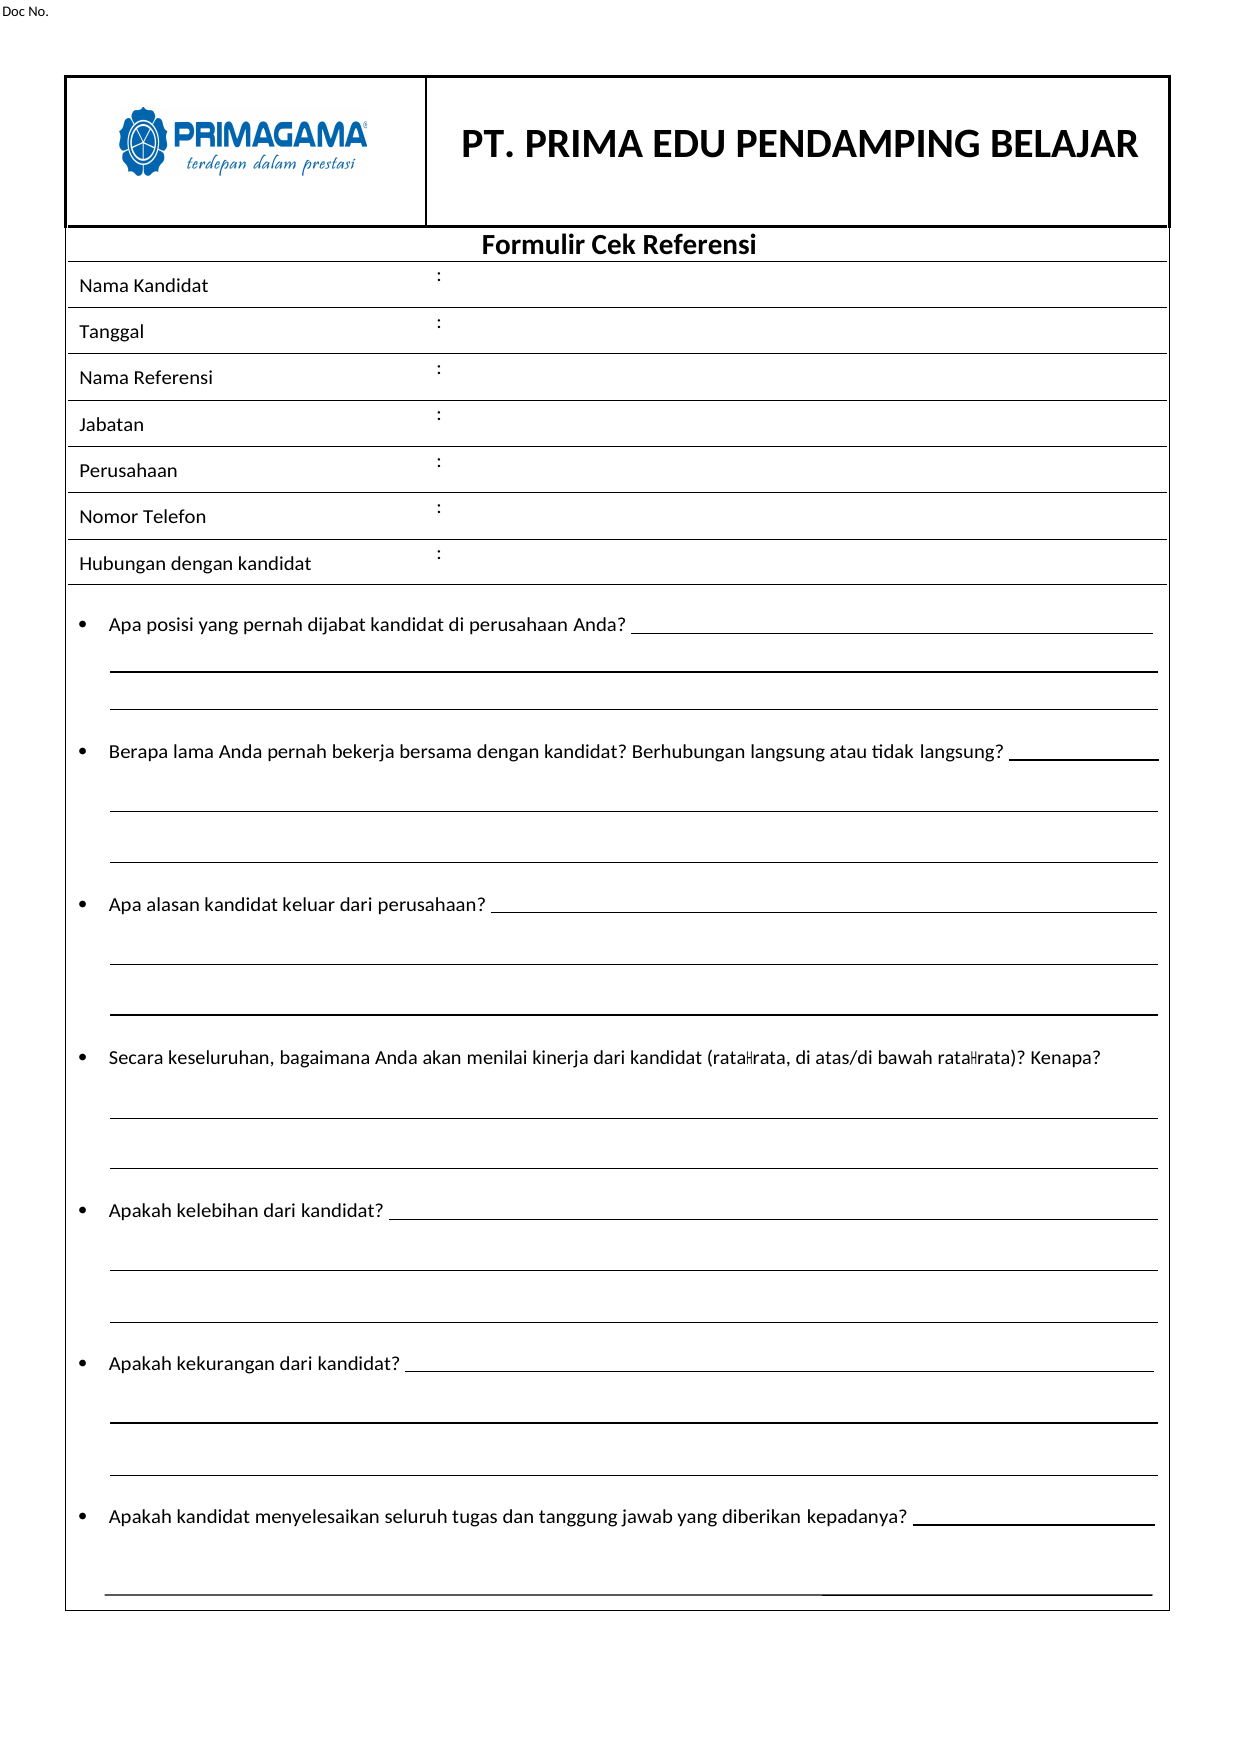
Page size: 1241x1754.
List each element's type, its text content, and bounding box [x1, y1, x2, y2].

table_header [67, 78, 425, 224]
table_cell Nama Kandidat [66, 261, 426, 307]
table_cell Perusahaan [66, 446, 426, 492]
table_cell : [426, 400, 1169, 446]
table_cell Nomor Telefon [66, 492, 426, 538]
table_cell Jabatan [66, 400, 426, 446]
table_cell : [426, 446, 1169, 492]
table_cell : [426, 353, 1169, 400]
table_cell Apa posisi yang pernah dijabat kandidat di perusahaan Anda? Berapa lama Anda pernah bekerja bersama dengan kandidat? Berhubungan langsung atau tidak langsung? Apa alasan kandidat keluar dari perusahaan? Secara keseluruhan, bagaimana Anda akan menilai kinerja dari kandidat (rataHrata, di atas/di bawah rataHrata)? Kenapa? Apakah kelebihan dari kandidat? Apakah kekurangan dari kandidat? Apakah kandidat menyelesaikan seluruh tugas dan tanggung jawab yang diberikan kepadanya? [66, 584, 1169, 1610]
table_cell : [426, 539, 1169, 584]
table_cell : [426, 261, 1169, 307]
table_cell Formulir Cek Referensi [66, 225, 1169, 261]
table_cell : [426, 492, 1169, 538]
table_header PT. PRIMA EDU PENDAMPING BELAJAR [427, 78, 1168, 224]
picture [119, 107, 368, 176]
table_cell : [426, 307, 1169, 353]
table_cell Tanggal [66, 307, 426, 353]
table_cell Hubungan dengan kandidat [66, 539, 426, 584]
table_cell Nama Referensi [66, 353, 426, 400]
